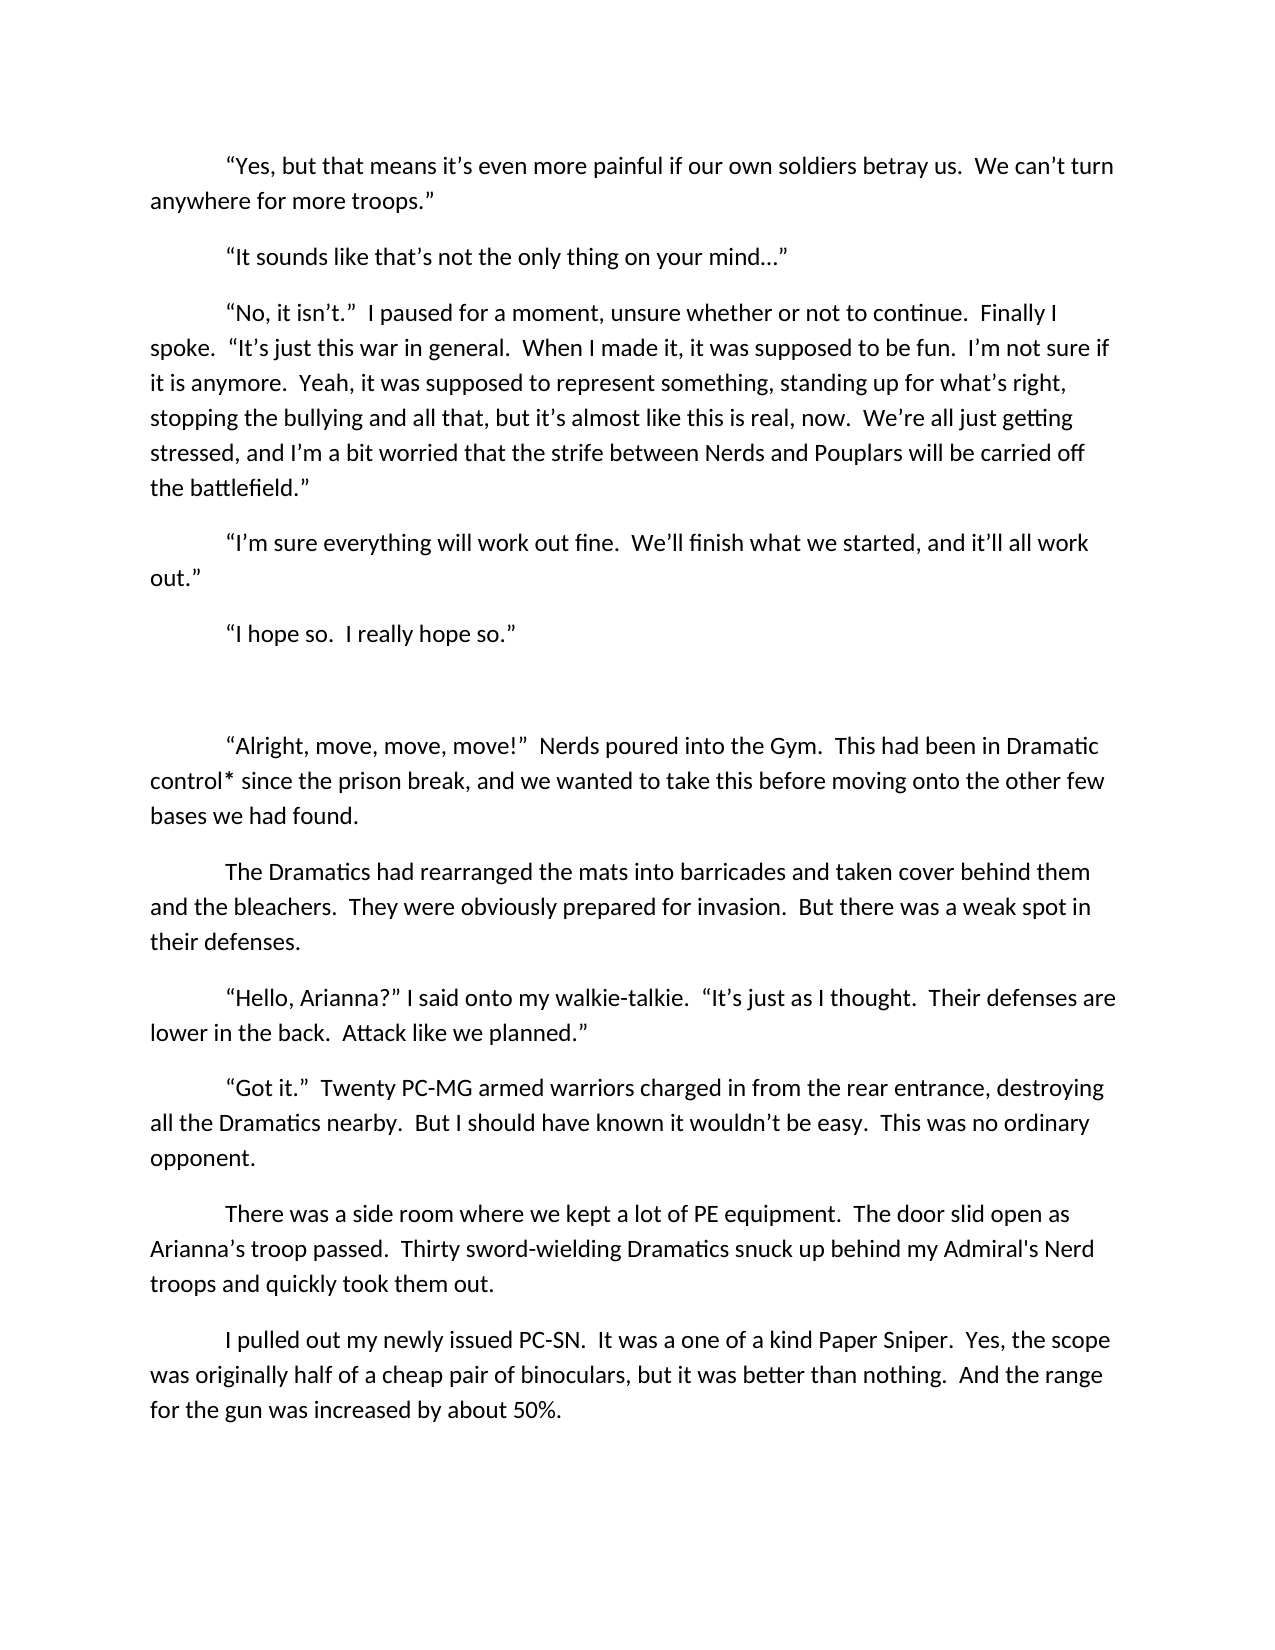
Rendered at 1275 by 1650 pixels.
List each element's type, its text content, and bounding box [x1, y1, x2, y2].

text “I hope so. I really hope so.” [150, 618, 1125, 649]
text “Hello, Arianna?” I said onto my walkie-talkie. “It’s just as I thought. Their defenses are lower in the back. Attack like we planned.” [150, 982, 1125, 1047]
text “I’m sure everything will work out fine. We’ll finish what we started, and it’ll all work out.” [150, 527, 1125, 593]
text “No, it isn’t.” I paused for a moment, unsure whether or not to continue. Finally I spoke. “It’s just this war in general. When I made it, it was supposed to be fun. I’m not sure if it is anymore. Yeah, it was supposed to represent something, standing up for what’s right, stopping the bullying and all that, but it’s almost like this is real, now. We’re all just getting stressed, and I’m a bit worried that the strife between Nerds and Pouplars will be carried off the battlefield.” [150, 297, 1125, 502]
text “It sounds like that’s not the only thing on your mind…” [150, 241, 1125, 271]
text The Dramatics had rearranged the mats into barricades and taken cover behind them and the bleachers. They were obviously prepared for invasion. But there was a weak spot in their defenses. [150, 856, 1125, 956]
text There was a side room where we kept a lot of PE equipment. The door slid open as Arianna’s troop passed. Thirty sword-wielding Dramatics snuck up behind my Admiral's Nerd troops and quickly took them out. [150, 1198, 1125, 1299]
text “Yes, but that means it’s even more painful if our own soldiers betray us. We can’t turn anywhere for more troops.” [150, 150, 1125, 216]
text “Got it.” Twenty PC-MG armed warriors charged in from the rear entrance, destroying all the Dramatics nearby. But I should have known it wouldn’t be easy. This was no ordinary opponent. [150, 1072, 1125, 1173]
text “Alright, move, move, move!” Nerds poured into the Gym. This had been in Dramatic control* since the prison break, and we wanted to take this before moving onto the other few bases we had found. [150, 730, 1125, 831]
text I pulled out my newly issued PC-SN. It was a one of a kind Paper Sniper. Yes, the scope was originally half of a cheap pair of binoculars, but it was better than nothing. And the range for the gun was increased by about 50%. [150, 1324, 1125, 1425]
